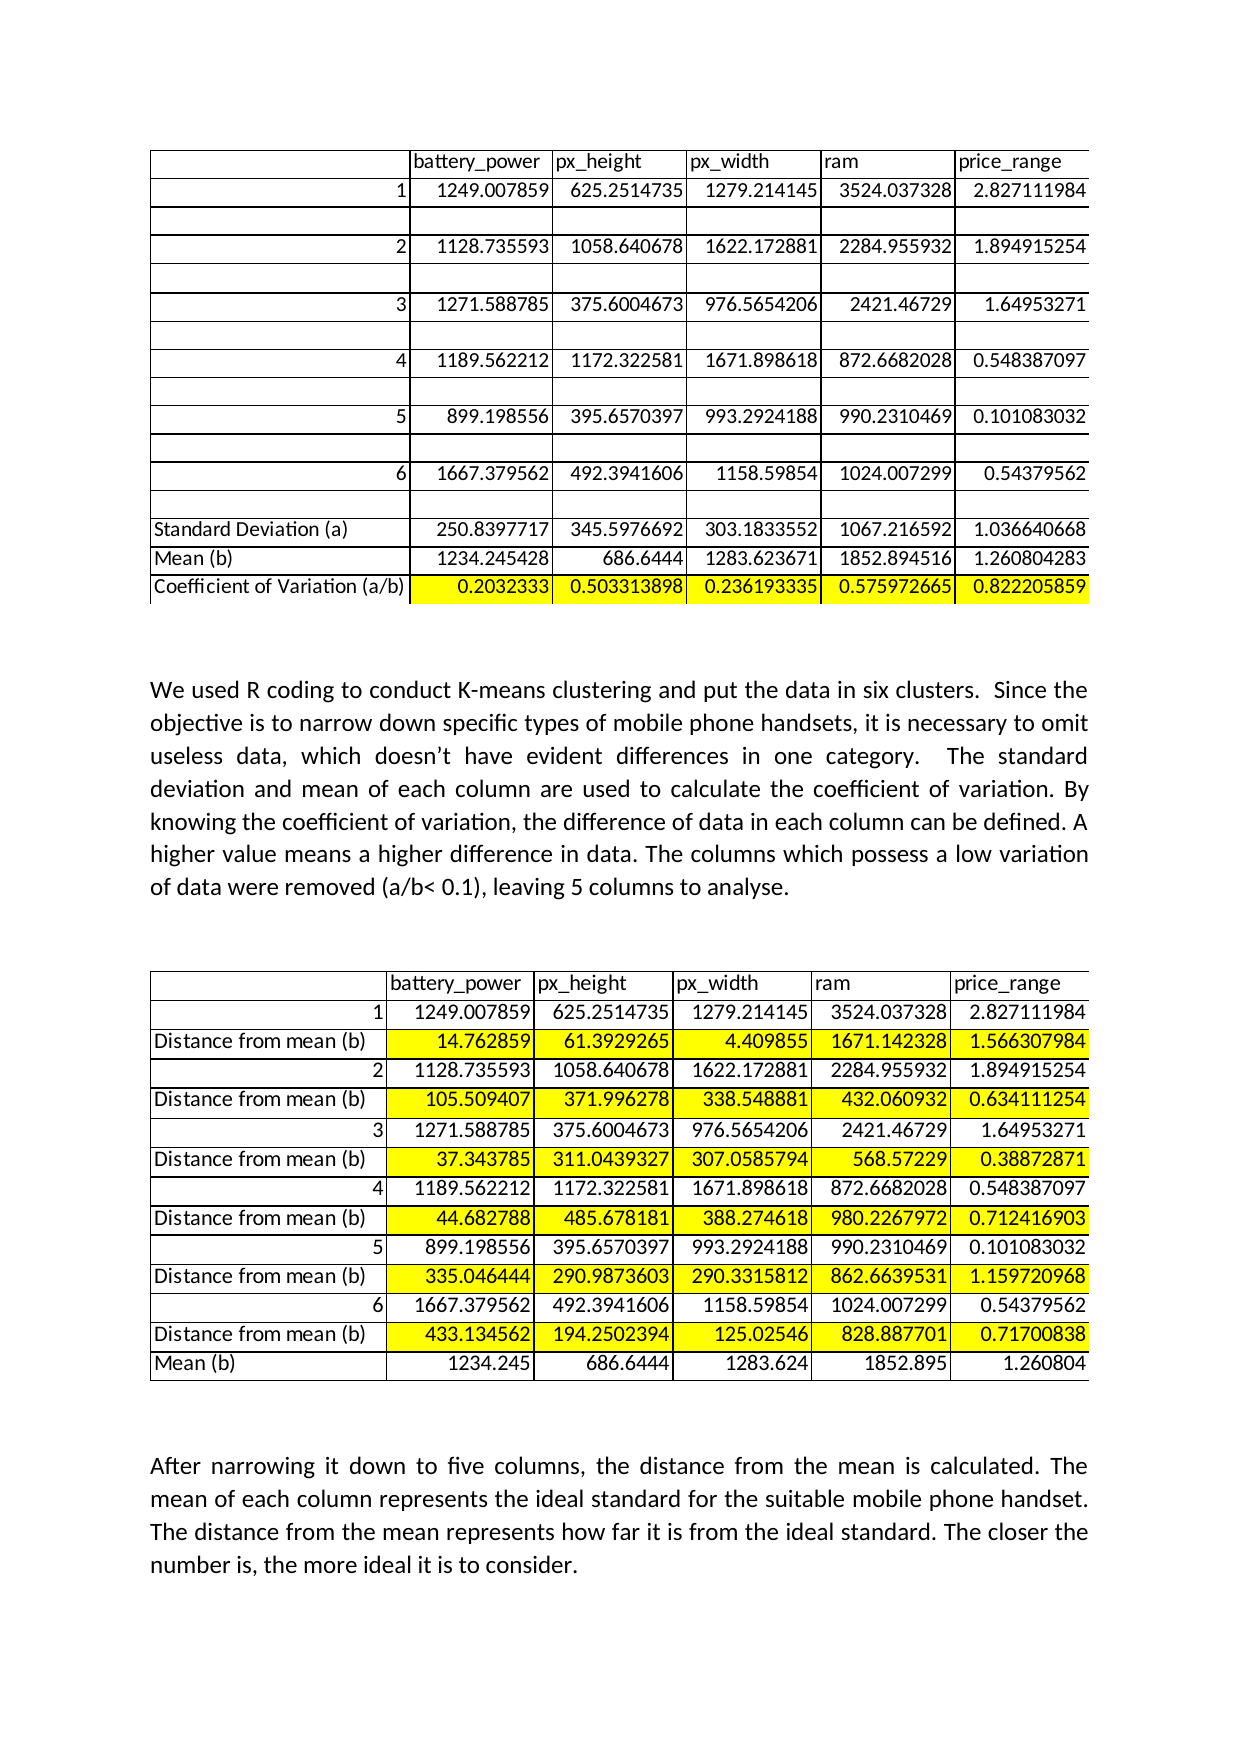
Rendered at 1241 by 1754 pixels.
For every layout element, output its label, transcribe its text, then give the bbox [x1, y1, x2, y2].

text After narrowing it down to five columns, the distance from the mean is calculated. The mean of each column represents the ideal standard for the suitable mobile phone handset. The distance from the mean represents how far it is from the ideal standard. The closer the number is, the more ideal it is to consider. [150, 1451, 1090, 1580]
text We used R coding to conduct K-means clustering and put the data in six clusters. Since the objective is to narrow down specific types of mobile phone handsets, it is necessary to omit useless data, which doesn’t have evident differences in one category. The standard deviation and mean of each column are used to calculate the coefficient of variation. By knowing the coefficient of variation, the difference of data in each column can be defined. A higher value means a higher difference in data. The columns which possess a low variation of data were removed (a/b< 0.1), leaving 5 columns to analyse. [150, 674, 1090, 902]
